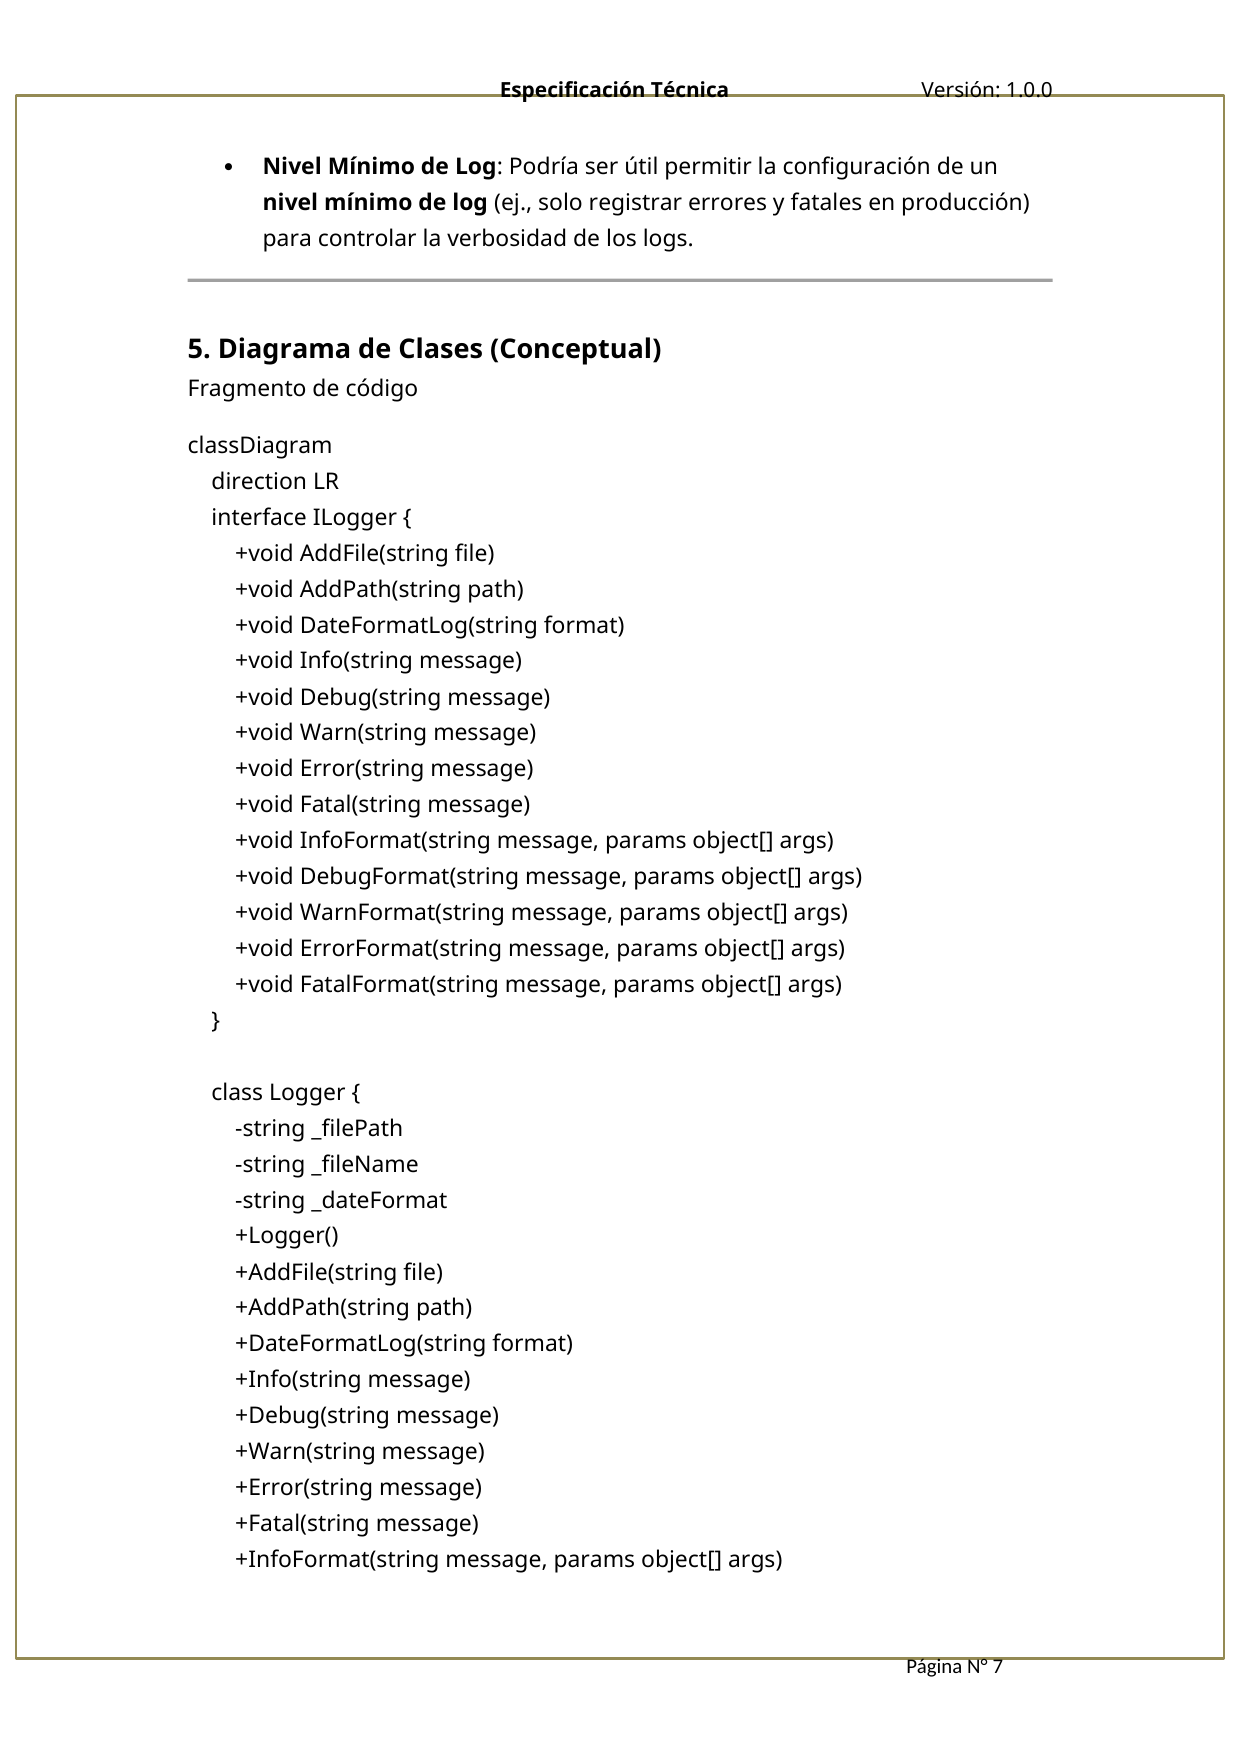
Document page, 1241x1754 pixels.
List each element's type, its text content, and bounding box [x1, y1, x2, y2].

text Fragmento de código [187, 372, 1053, 403]
text classDiagram [187, 429, 1053, 460]
text +void Error(string message) [187, 752, 1053, 783]
text +void Fatal(string message) [187, 788, 1053, 819]
text +Error(string message) [187, 1471, 1053, 1502]
text +AddFile(string file) [187, 1255, 1053, 1287]
list Nivel Mínimo de Log: Podría ser útil permitir la configuración de un nivel mínimo de log (ej., solo registrar errores y fatales en producción) para controlar la verbosidad de los logs. [225, 150, 1053, 253]
text +void Debug(string message) [187, 680, 1053, 712]
text +Debug(string message) [187, 1399, 1053, 1430]
text +Fatal(string message) [187, 1507, 1053, 1538]
text +Logger() [187, 1219, 1053, 1251]
text +void DebugFormat(string message, params object[] args) [187, 860, 1053, 891]
text -string _dateFormat [187, 1183, 1053, 1215]
text +void InfoFormat(string message, params object[] args) [187, 824, 1053, 855]
text +void AddFile(string file) [187, 537, 1053, 568]
text +void ErrorFormat(string message, params object[] args) [187, 932, 1053, 963]
text -string _filePath [187, 1112, 1053, 1143]
text +void AddPath(string path) [187, 573, 1053, 604]
text +void WarnFormat(string message, params object[] args) [187, 896, 1053, 927]
text -string _fileName [187, 1148, 1053, 1179]
text +Info(string message) [187, 1363, 1053, 1394]
text class Logger { [187, 1076, 1053, 1107]
text +void DateFormatLog(string format) [187, 608, 1053, 640]
text interface ILogger { [187, 501, 1053, 532]
text +InfoFormat(string message, params object[] args) [187, 1543, 1053, 1574]
text +DateFormatLog(string format) [187, 1327, 1053, 1358]
subtitle 5. Diagrama de Clases (Conceptual) [187, 330, 1053, 367]
text +void FatalFormat(string message, params object[] args) [187, 968, 1053, 999]
text direction LR [187, 465, 1053, 496]
text +void Info(string message) [187, 644, 1053, 676]
text } [187, 1004, 1053, 1035]
text +Warn(string message) [187, 1435, 1053, 1466]
text +AddPath(string path) [187, 1291, 1053, 1323]
text +void Warn(string message) [187, 716, 1053, 748]
